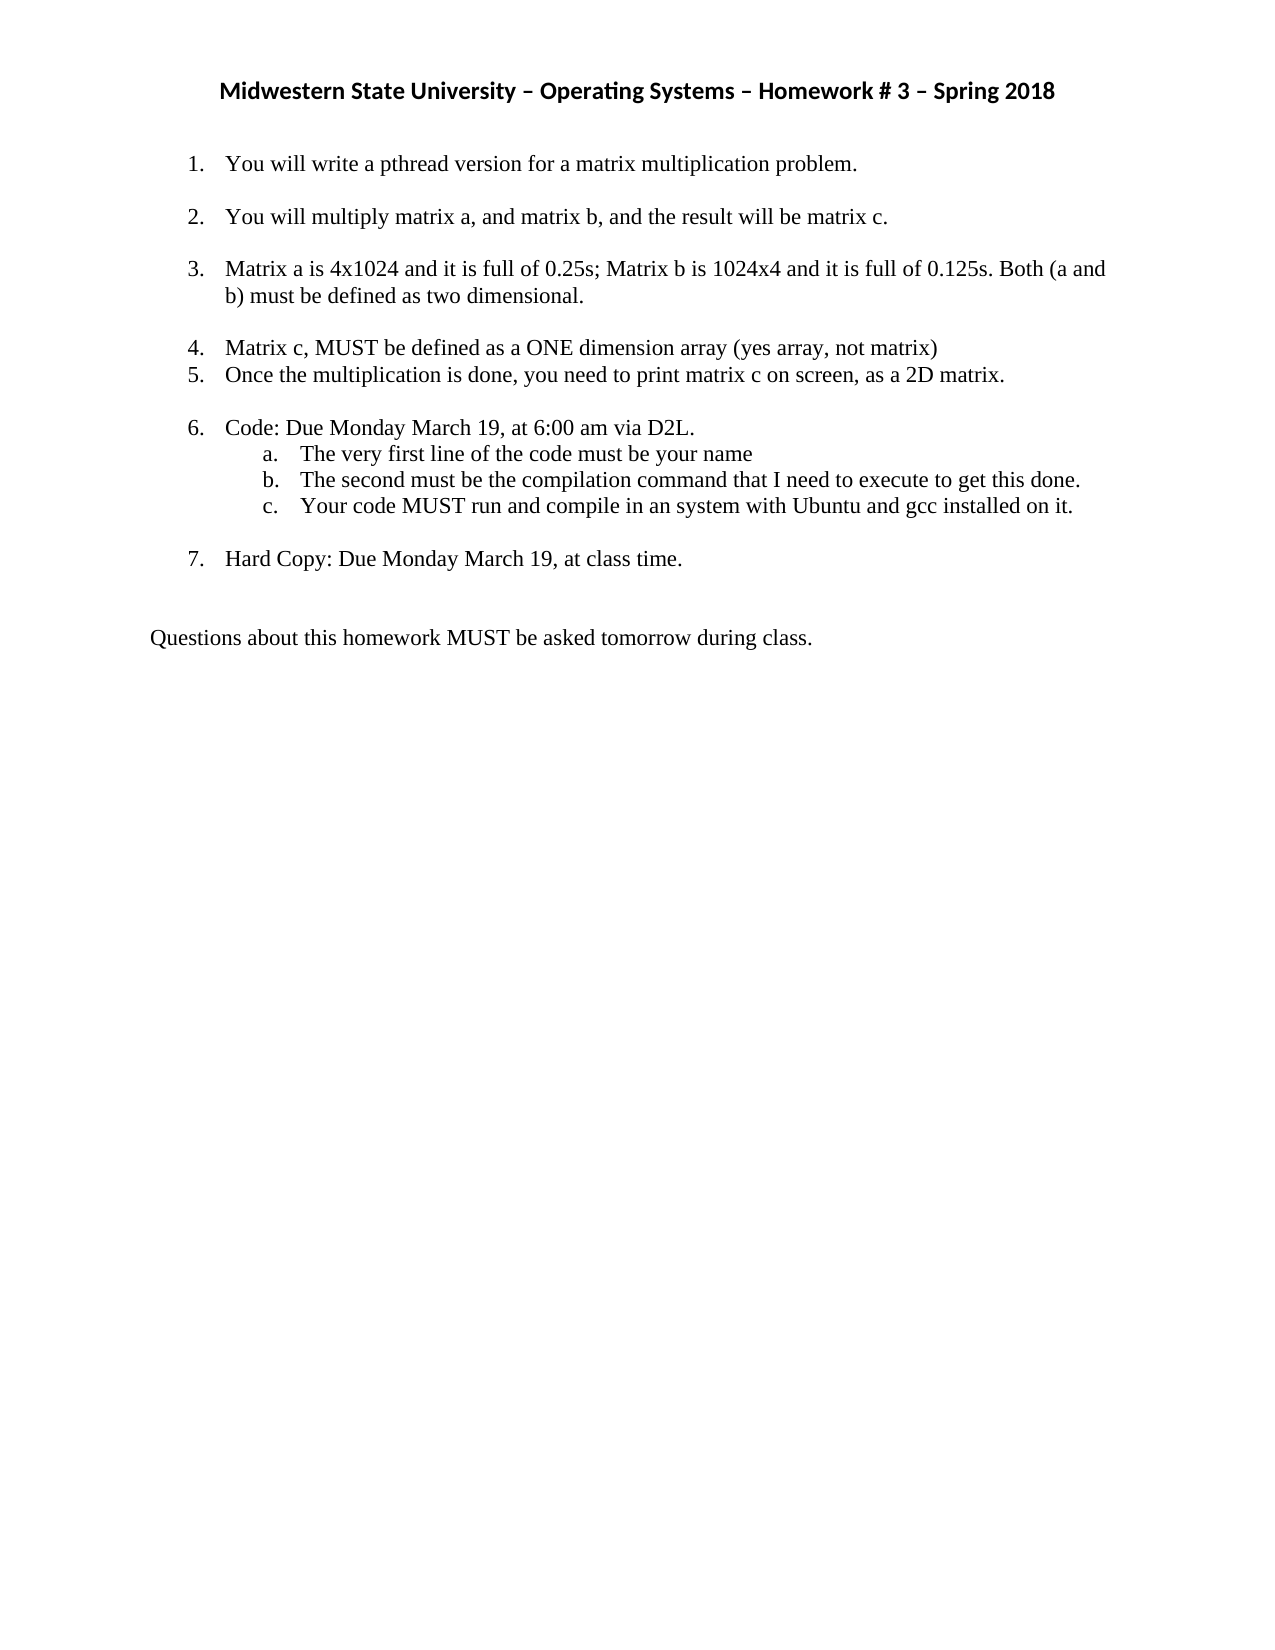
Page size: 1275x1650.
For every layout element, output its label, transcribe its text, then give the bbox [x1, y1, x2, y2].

list Matrix c, MUST be defined as a ONE dimension array (yes array, not matrix) [187, 334, 1125, 361]
list Hard Copy: Due Monday March 19, at class time. [187, 545, 1125, 572]
list Matrix a is 4x1024 and it is full of 0.25s; Matrix b is 1024x4 and it is full of 0.125s. Both (a and b) must be defined as two dimensional. [187, 255, 1125, 308]
list Once the multiplication is done, you need to print matrix c on screen, as a 2D matrix. [187, 361, 1125, 387]
list You will write a pthread version for a matrix multiplication problem. [187, 150, 1125, 176]
list The second must be the compilation command that I need to execute to get this done. [262, 466, 1125, 493]
list The very first line of the code must be your name [262, 440, 1125, 466]
text Questions about this homework MUST be asked tomorrow during class. [150, 624, 1125, 651]
list Code: Due Monday March 19, at 6:00 am via D2L. [187, 413, 1125, 440]
list You will multiply matrix a, and matrix b, and the result will be matrix c. [187, 203, 1125, 229]
list Your code MUST run and compile in an system with Ubuntu and gcc installed on it. [262, 493, 1125, 519]
